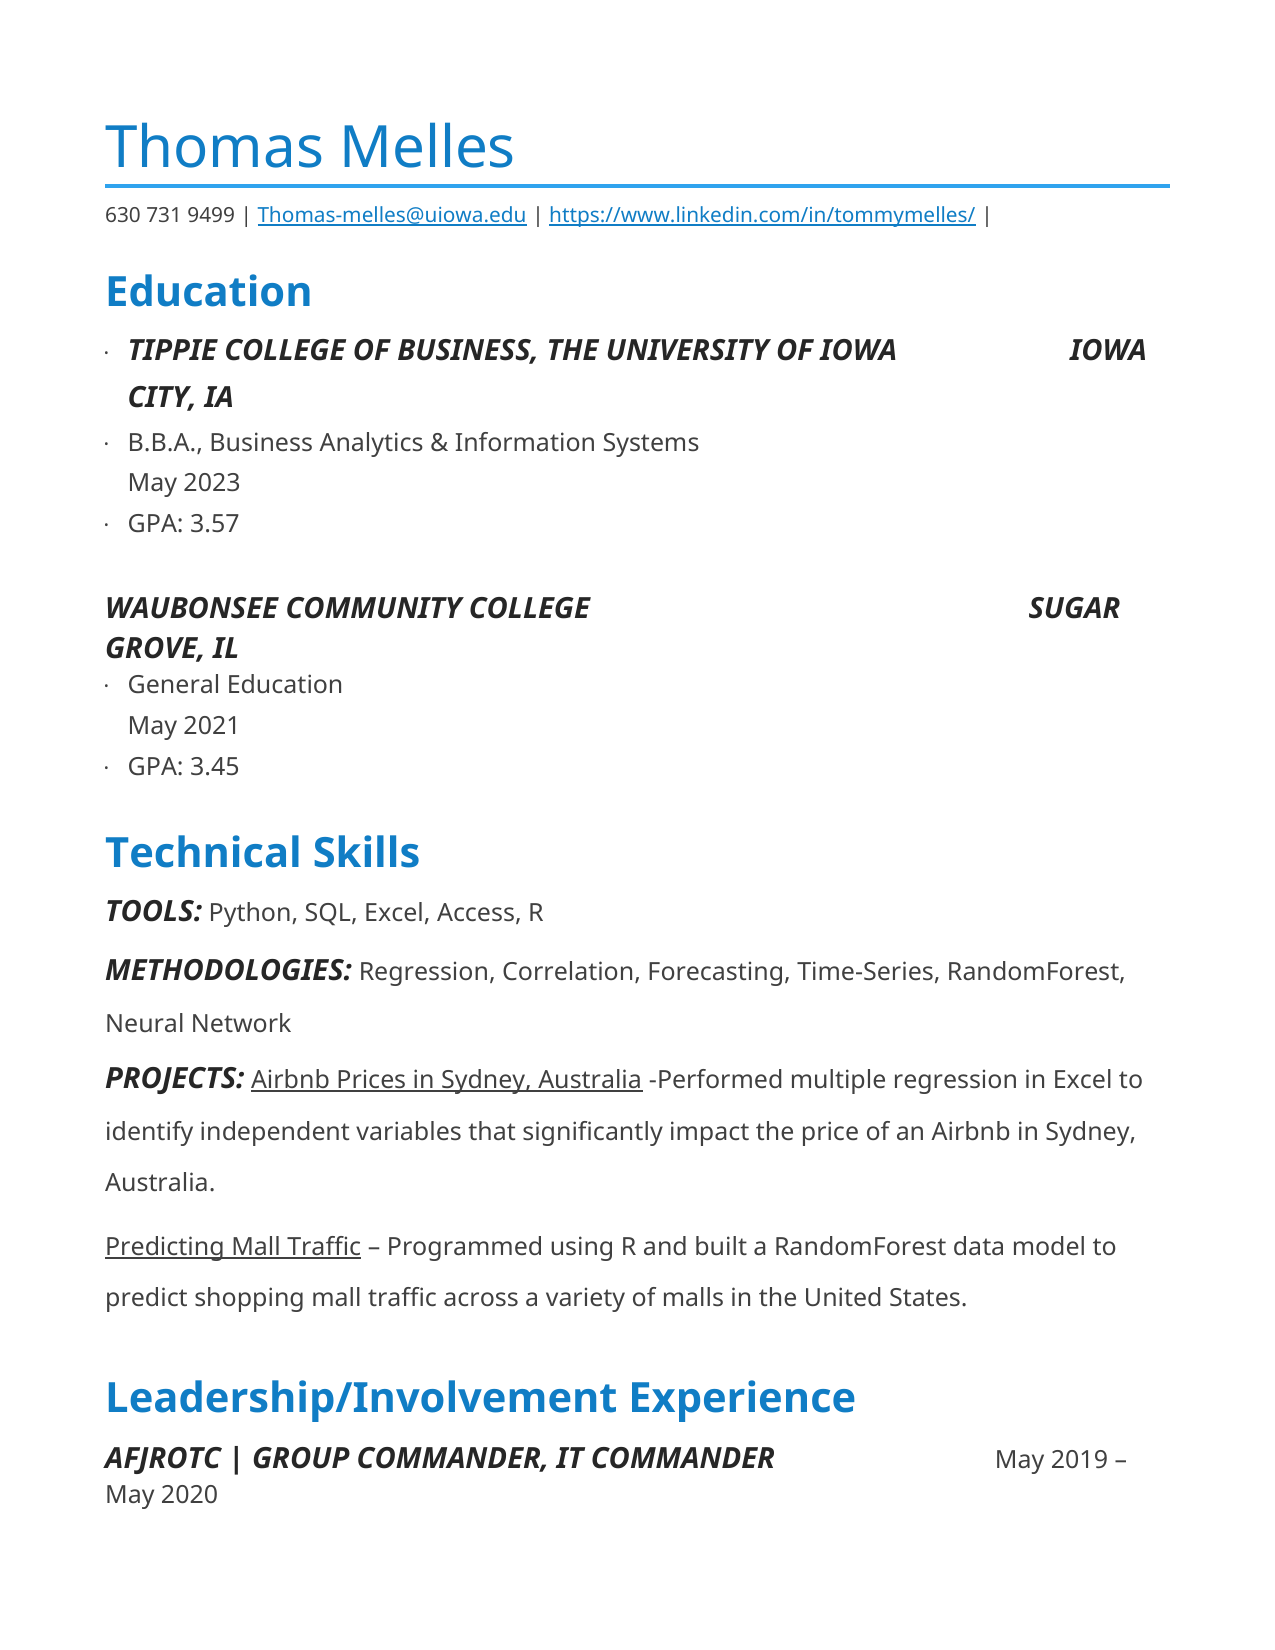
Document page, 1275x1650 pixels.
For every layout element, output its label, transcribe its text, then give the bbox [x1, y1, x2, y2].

title Thomas Melles [105, 105, 1170, 184]
text 630 731 9499 | Thomas-melles@uiowa.edu | https://www.linkedin.com/in/tommymelles/ | [105, 200, 1170, 228]
list Tools: Python, SQL, Excel, Access, R [105, 890, 1170, 930]
list AFJROTC | Group Commander, IT Commander May 2019 – May 2020 [105, 1437, 1170, 1511]
subtitle Technical Skills [105, 823, 1170, 879]
list GPA: 3.45 [105, 749, 1170, 783]
subtitle Waubonsee Community COLLEGE Sugar Grove, IL [105, 588, 1170, 667]
list General Education May 2021 [105, 667, 1170, 742]
subtitle Leadership/Involvement Experience [105, 1368, 1170, 1425]
list B.B.A., Business Analytics & Information Systems May 2023 [105, 424, 1170, 499]
list Methodologies: Regression, Correlation, Forecasting, Time-Series, RandomForest, Neural Network [105, 949, 1170, 1040]
list Projects: Airbnb Prices in Sydney, Australia -Performed multiple regression in Excel to identify independent variables that significantly impact the price of an Airbnb in Sydney, Australia. [105, 1057, 1170, 1199]
list Predicting Mall Traffic – Programmed using R and built a RandomForest data model to predict shopping mall traffic across a variety of malls in the United States. [105, 1228, 1170, 1313]
list TIppie College Of Business, The University of Iowa Iowa City, IA [105, 329, 1170, 416]
list GPA: 3.57 [105, 506, 1170, 540]
